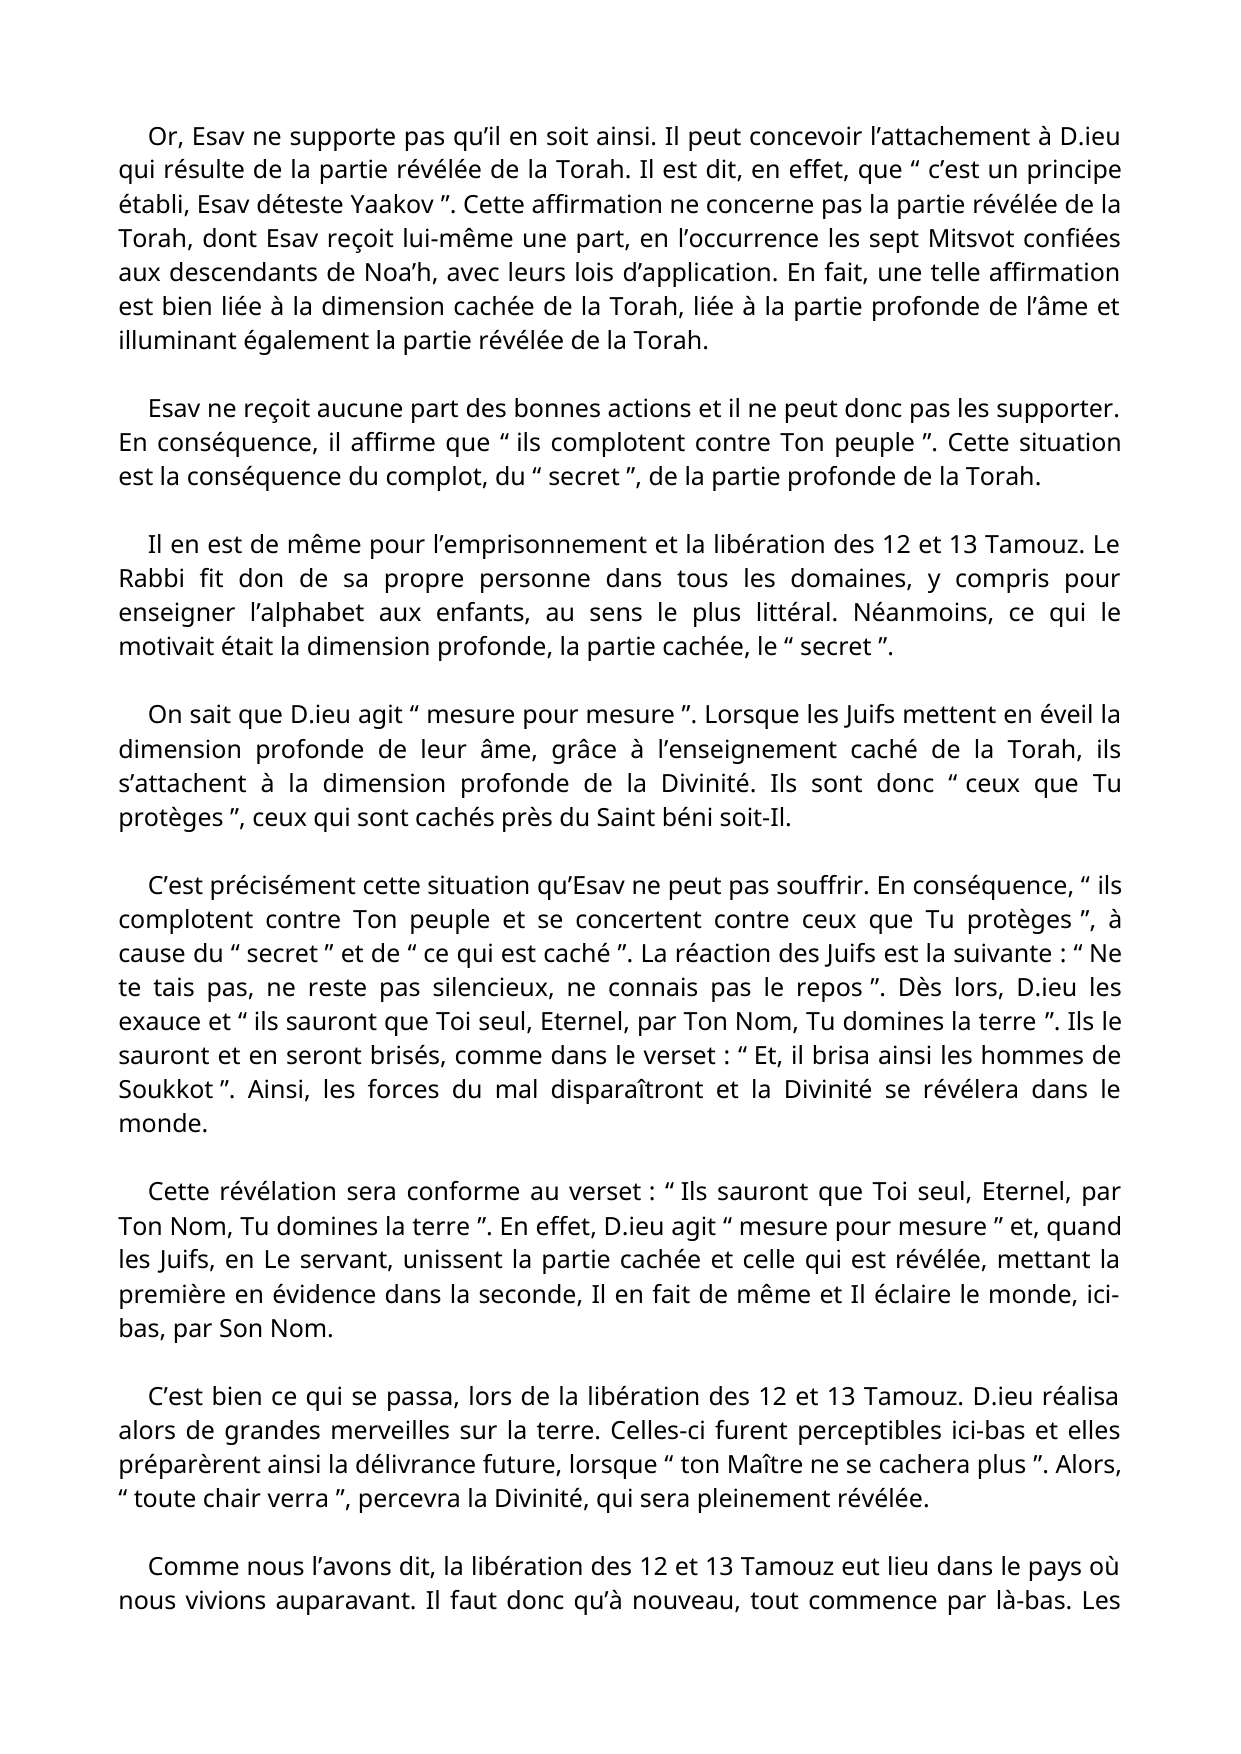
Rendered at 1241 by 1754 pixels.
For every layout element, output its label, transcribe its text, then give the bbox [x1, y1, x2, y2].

text Or, Esav ne supporte pas qu’il en soit ainsi. Il peut concevoir l’attachement à D.ieu qui résulte de la partie révélée de la Torah. Il est dit, en effet, que “ c’est un principe établi, Esav déteste Yaakov ”. Cette affirmation ne concerne pas la partie révélée de la Torah, dont Esav reçoit lui-même une part, en l’occurrence les sept Mitsvot confiées aux descendants de Noa’h, avec leurs lois d’application. En fait, une telle affirmation est bien liée à la dimension cachée de la Torah, liée à la partie profonde de l’âme et illuminant également la partie révélée de la Torah. [118, 118, 1122, 357]
text Il en est de même pour l’emprisonnement et la libération des 12 et 13 Tamouz. Le Rabbi fit don de sa propre personne dans tous les domaines, y compris pour enseigner l’alphabet aux enfants, au sens le plus littéral. Néanmoins, ce qui le motivait était la dimension profonde, la partie cachée, le “ secret ”. [118, 527, 1122, 663]
text C’est précisément cette situation qu’Esav ne peut pas souffrir. En conséquence, “ ils complotent contre Ton peuple et se concertent contre ceux que Tu protèges ”, à cause du “ secret ” et de “ ce qui est caché ”. La réaction des Juifs est la suivante : “ Ne te tais pas, ne reste pas silencieux, ne connais pas le repos ”. Dès lors, D.ieu les exauce et “ ils sauront que Toi seul, Eternel, par Ton Nom, Tu domines la terre ”. Ils le sauront et en seront brisés, comme dans le verset : “ Et, il brisa ainsi les hommes de Soukkot ”. Ainsi, les forces du mal disparaîtront et la Divinité se révélera dans le monde. [118, 867, 1122, 1140]
text Esav ne reçoit aucune part des bonnes actions et il ne peut donc pas les supporter. En conséquence, il affirme que “ ils complotent contre Ton peuple ”. Cette situation est la conséquence du complot, du “ secret ”, de la partie profonde de la Torah. [118, 391, 1122, 493]
text C’est bien ce qui se passa, lors de la libération des 12 et 13 Tamouz. D.ieu réalisa alors de grandes merveilles sur la terre. Celles-ci furent perceptibles ici-bas et elles préparèrent ainsi la délivrance future, lorsque “ ton Maître ne se cachera plus ”. Alors, “ toute chair verra ”, percevra la Divinité, qui sera pleinement révélée. [118, 1378, 1122, 1515]
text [118, 1549, 1122, 1617]
text Cette révélation sera conforme au verset : “ Ils sauront que Toi seul, Eternel, par Ton Nom, Tu domines la terre ”. En effet, D.ieu agit “ mesure pour mesure ” et, quand les Juifs, en Le servant, unissent la partie cachée et celle qui est révélée, mettant la première en évidence dans la seconde, Il en fait de même et Il éclaire le monde, ici-bas, par Son Nom. [118, 1174, 1122, 1344]
text On sait que D.ieu agit “ mesure pour mesure ”. Lorsque les Juifs mettent en éveil la dimension profonde de leur âme, grâce à l’enseignement caché de la Torah, ils s’attachent à la dimension profonde de la Divinité. Ils sont donc “ ceux que Tu protèges ”, ceux qui sont cachés près du Saint béni soit-Il. [118, 697, 1122, 833]
